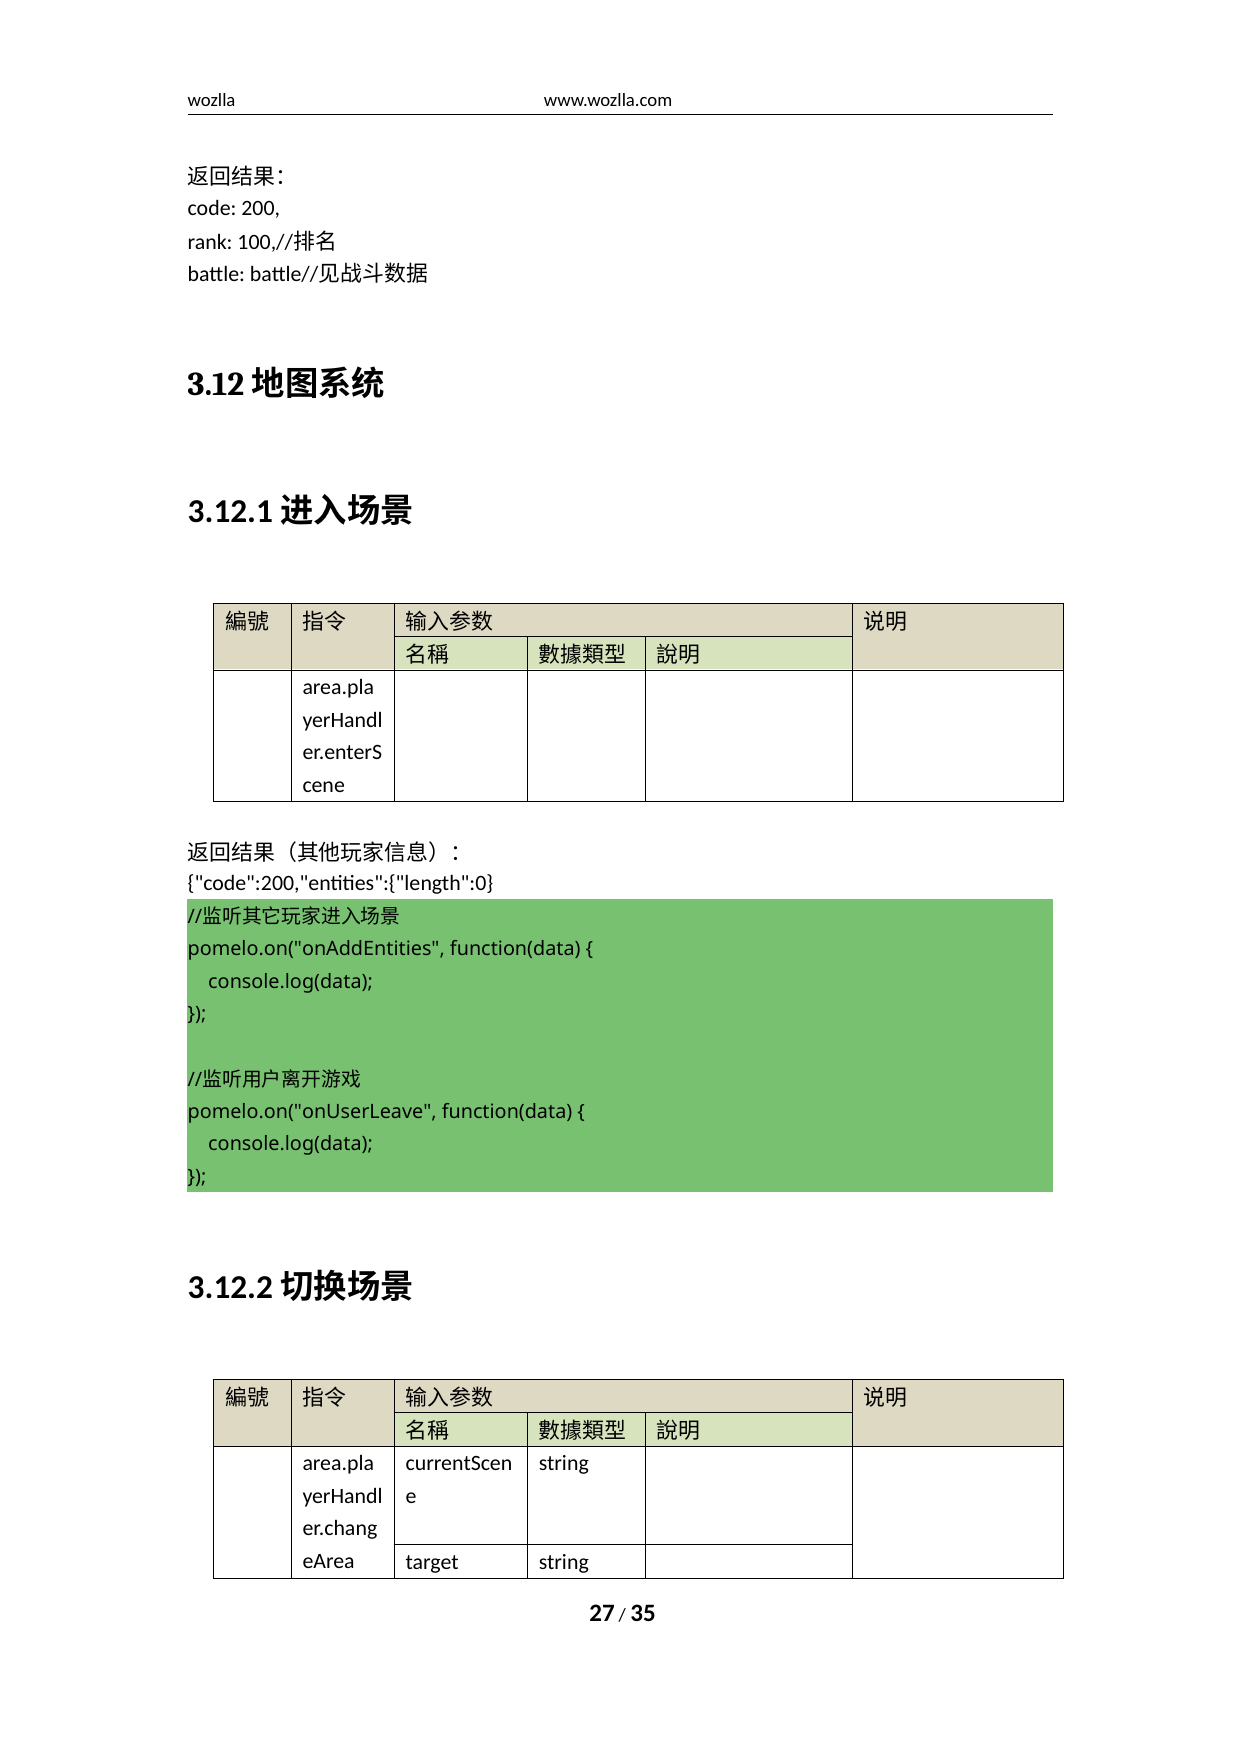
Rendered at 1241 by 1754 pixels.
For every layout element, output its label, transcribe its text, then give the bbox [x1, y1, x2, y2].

text code: 200, [187, 191, 1053, 223]
table_cell [646, 671, 852, 801]
text {"code":200,"entities":{"length":0} [187, 867, 1053, 899]
subtitle 3.12 地图系统 [187, 348, 1053, 413]
text 返回结果（其他玩家信息）： [187, 834, 1053, 867]
table_cell 名稱 [395, 1413, 527, 1446]
text }); [187, 997, 1053, 1029]
text battle: battle//见战斗数据 [187, 256, 1053, 288]
text 返回结果： [187, 158, 1053, 191]
table_cell [214, 1447, 291, 1578]
table_header 输入参数 [395, 604, 852, 636]
text console.log(data); [187, 964, 1053, 997]
table_cell string [528, 1447, 645, 1544]
table_header 編號 [214, 604, 291, 669]
table_cell area.playerHandler.changeArea [292, 1447, 394, 1578]
table_cell [853, 671, 1063, 801]
table_cell area.playerHandler.enterScene [292, 671, 394, 801]
table_cell [528, 671, 645, 801]
text rank: 100,//排名 [187, 223, 1053, 256]
table_header 編號 [214, 1380, 291, 1446]
table_header 输入参数 [395, 1380, 852, 1412]
text }); [187, 1159, 1053, 1192]
table_cell string [528, 1545, 645, 1578]
table_header 说明 [853, 1380, 1063, 1446]
table_cell 數據類型 [528, 1413, 645, 1446]
text pomelo.on("onUserLeave", function(data) { [187, 1094, 1053, 1127]
text pomelo.on("onAddEntities", function(data) { [187, 932, 1053, 964]
text console.log(data); [187, 1127, 1053, 1159]
text //监听用户离开游戏 [187, 1062, 1053, 1094]
table_cell 說明 [646, 1413, 852, 1446]
table_cell 名稱 [395, 637, 527, 669]
table_cell [395, 671, 527, 801]
table_header 指令 [292, 604, 394, 669]
table_cell target [395, 1545, 527, 1578]
subtitle 3.12.2 切换场景 [187, 1251, 1053, 1316]
table_cell [853, 1447, 1063, 1578]
table_header 指令 [292, 1380, 394, 1446]
table_cell 說明 [646, 637, 852, 669]
table_header 说明 [853, 604, 1063, 669]
table_cell [214, 671, 291, 801]
subtitle 3.12.1 进入场景 [187, 475, 1053, 540]
table_cell [646, 1447, 852, 1544]
table_cell 數據類型 [528, 637, 645, 669]
table_cell [646, 1545, 852, 1578]
table_cell currentScene [395, 1447, 527, 1544]
text //监听其它玩家进入场景 [187, 899, 1053, 932]
